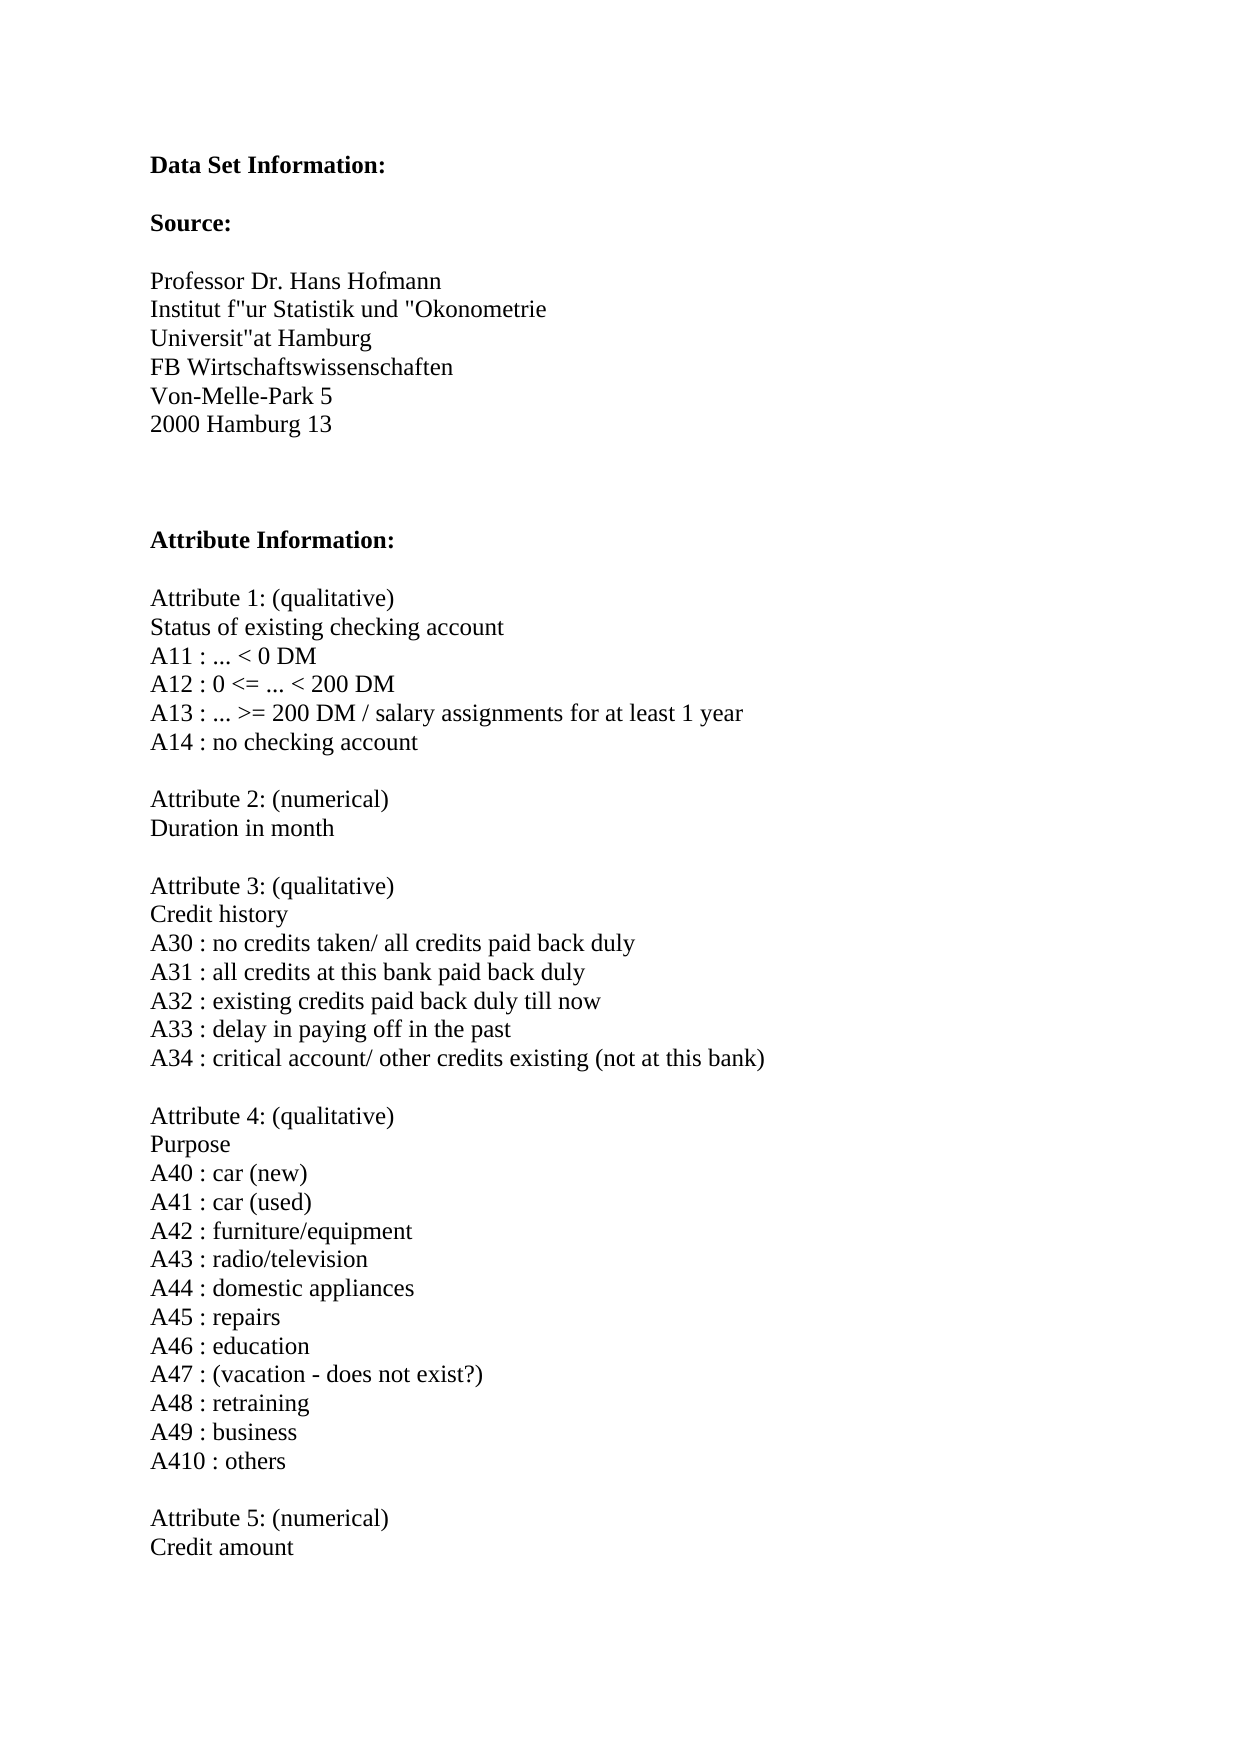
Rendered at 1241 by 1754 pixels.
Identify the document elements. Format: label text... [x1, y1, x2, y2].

text Data Set Information: [150, 150, 1090, 179]
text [150, 583, 1090, 1589]
text Professor Dr. Hans Hofmann Institut f"ur Statistik und "Okonometrie Universit"at Hamburg FB Wirtschaftswissenschaften Von-Melle-Park 5 2000 Hamburg 13 [150, 266, 1090, 438]
subtitle Source: [150, 208, 1090, 237]
text Attribute Information: [150, 525, 1090, 554]
